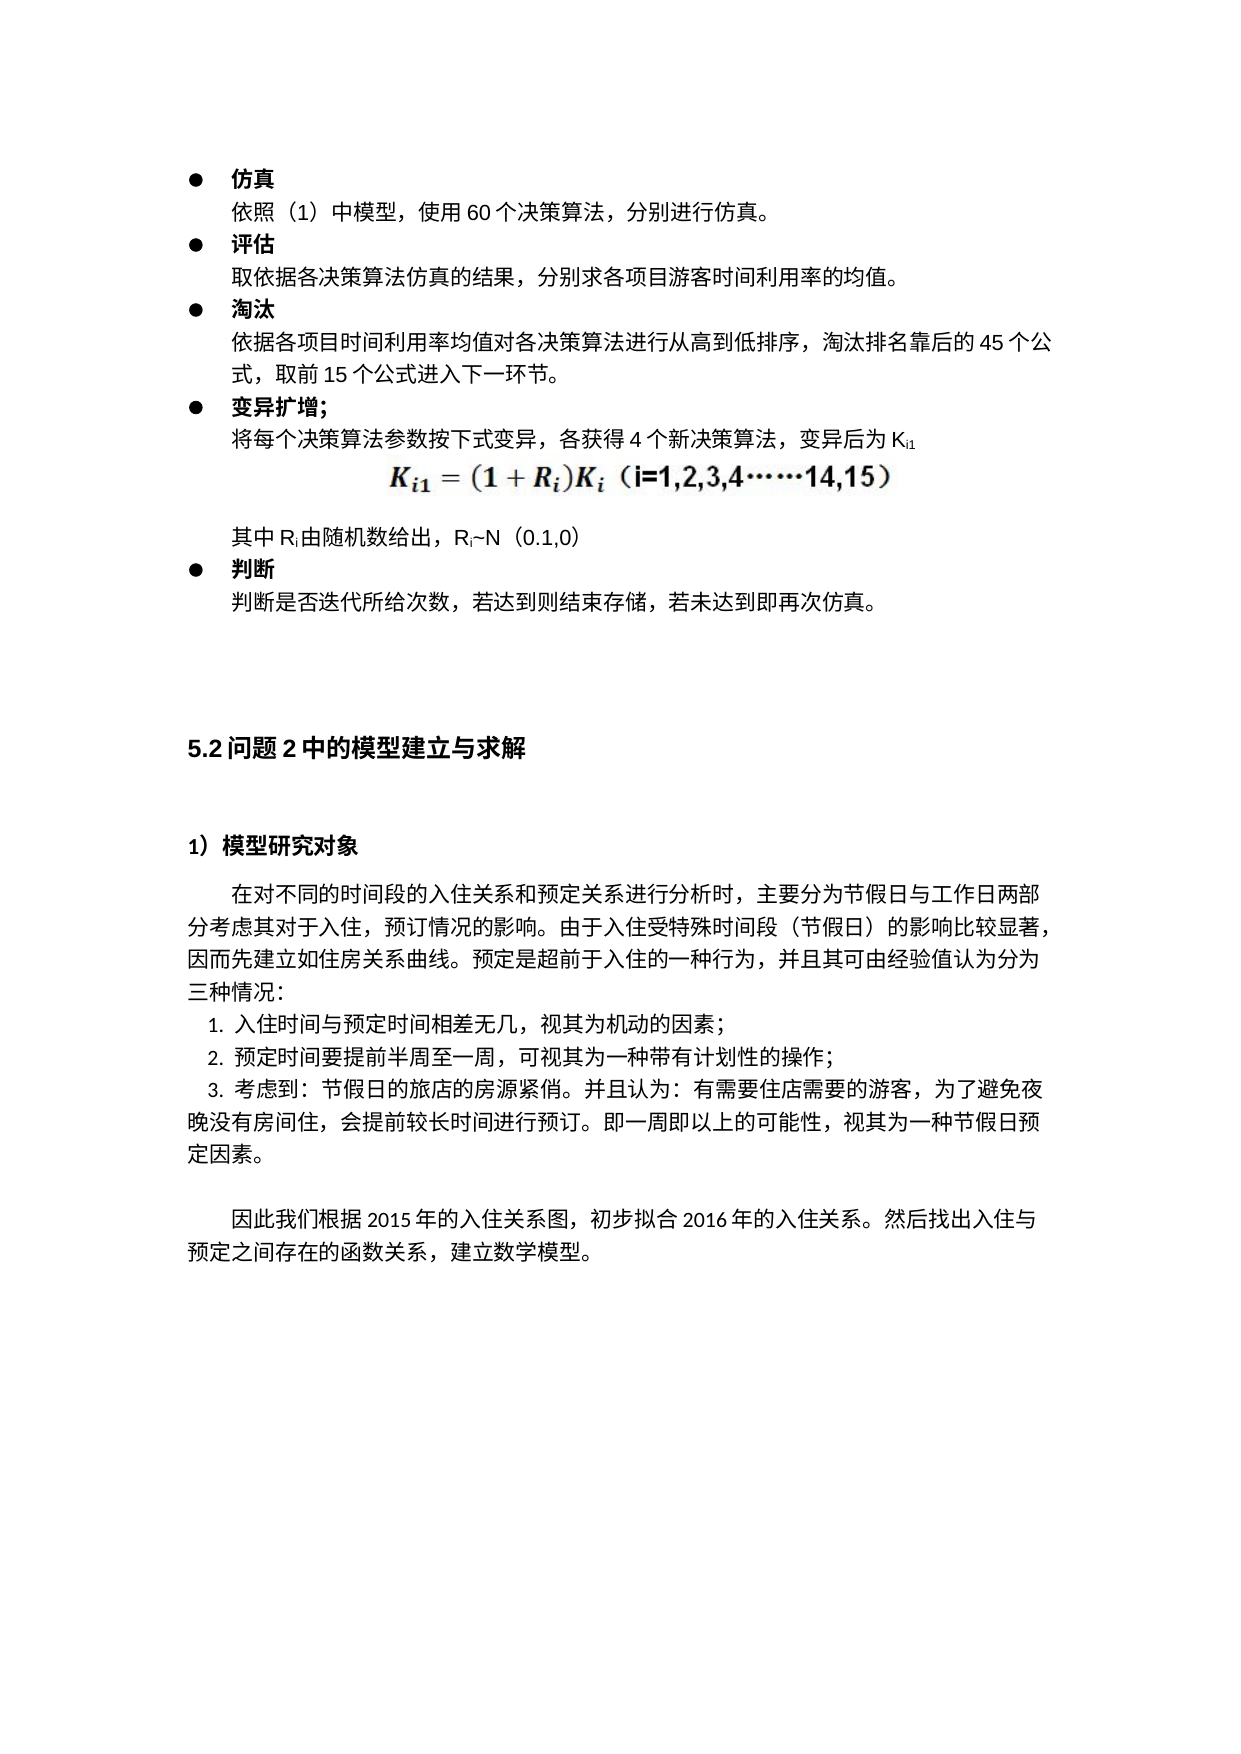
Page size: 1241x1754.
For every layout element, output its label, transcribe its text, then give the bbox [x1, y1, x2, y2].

text 3. 考虑到：节假日的旅店的房源紧俏。并且认为：有需要住店需要的游客，为了避免夜晚没有房间住，会提前较长时间进行预订。即一周即以上的可能性，视其为一种节假日预定因素。 [187, 1072, 1053, 1169]
text 5.2问题2中的模型建立与求解 [187, 714, 1053, 779]
list 淘汰 [187, 292, 1053, 324]
text 依据各项目时间利用率均值对各决策算法进行从高到低排序，淘汰排名靠后的45个公式，取前15个公式进入下一环节。 [231, 324, 1053, 389]
list 判断 [187, 552, 1053, 584]
text 其中Ri由随机数给出，Ri~N（0.1,0） [231, 519, 1053, 552]
text 1）模型研究对象 [187, 812, 1053, 877]
text 2. 预定时间要提前半周至一周，可视其为一种带有计划性的操作； [187, 1039, 1053, 1072]
picture [385, 454, 899, 504]
text 1. 入住时间与预定时间相差无几，视其为机动的因素； [187, 1007, 1053, 1039]
text 依照（1）中模型，使用60个决策算法，分别进行仿真。 [231, 194, 1053, 227]
list 仿真 [187, 162, 1053, 194]
text 在对不同的时间段的入住关系和预定关系进行分析时，主要分为节假日与工作日两部分考虑其对于入住，预订情况的影响。由于入住受特殊时间段（节假日）的影响比较显著，因而先建立如住房关系曲线。预定是超前于入住的一种行为，并且其可由经验值认为分为三种情况： [187, 877, 1053, 1007]
list 评估 [187, 227, 1053, 259]
text 取依据各决策算法仿真的结果，分别求各项目游客时间利用率的均值。 [231, 259, 1053, 292]
text 将每个决策算法参数按下式变异，各获得4个新决策算法，变异后为Ki1 [231, 422, 1053, 454]
list 变异扩增； [187, 389, 1053, 422]
text 判断是否迭代所给次数，若达到则结束存储，若未达到即再次仿真。 [231, 584, 1053, 617]
text 因此我们根据2015年的入住关系图，初步拟合2016年的入住关系。然后找出入住与预定之间存在的函数关系，建立数学模型。 [187, 1202, 1053, 1267]
